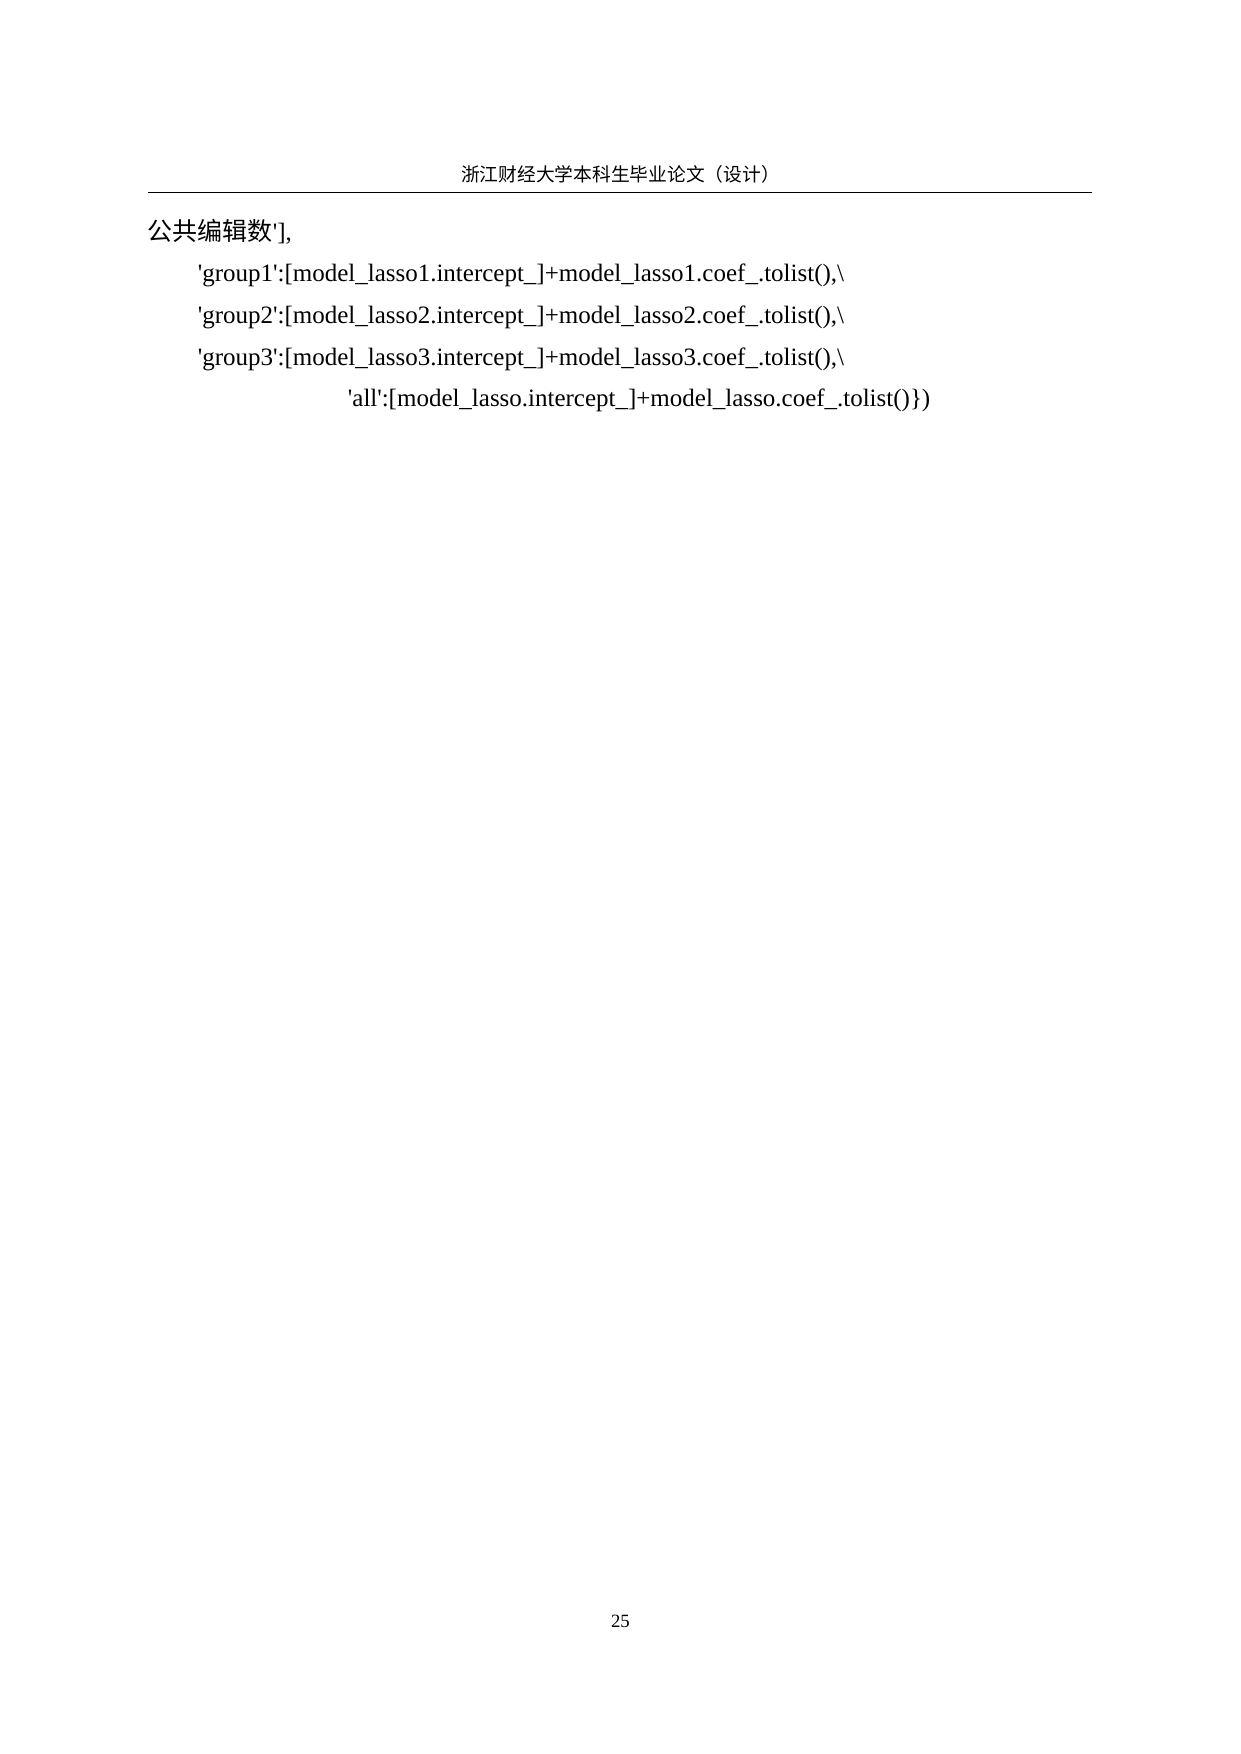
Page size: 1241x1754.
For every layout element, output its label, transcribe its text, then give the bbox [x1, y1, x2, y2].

text 'group1':[model_lasso1.intercept_]+model_lasso1.coef_.tolist(),\ [148, 248, 1092, 290]
text 'group3':[model_lasso3.intercept_]+model_lasso3.coef_.tolist(),\ [148, 332, 1092, 373]
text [148, 207, 1092, 248]
text 'group2':[model_lasso2.intercept_]+model_lasso2.coef_.tolist(),\ [148, 290, 1092, 332]
text 'all':[model_lasso.intercept_]+model_lasso.coef_.tolist()}) [148, 373, 1092, 415]
